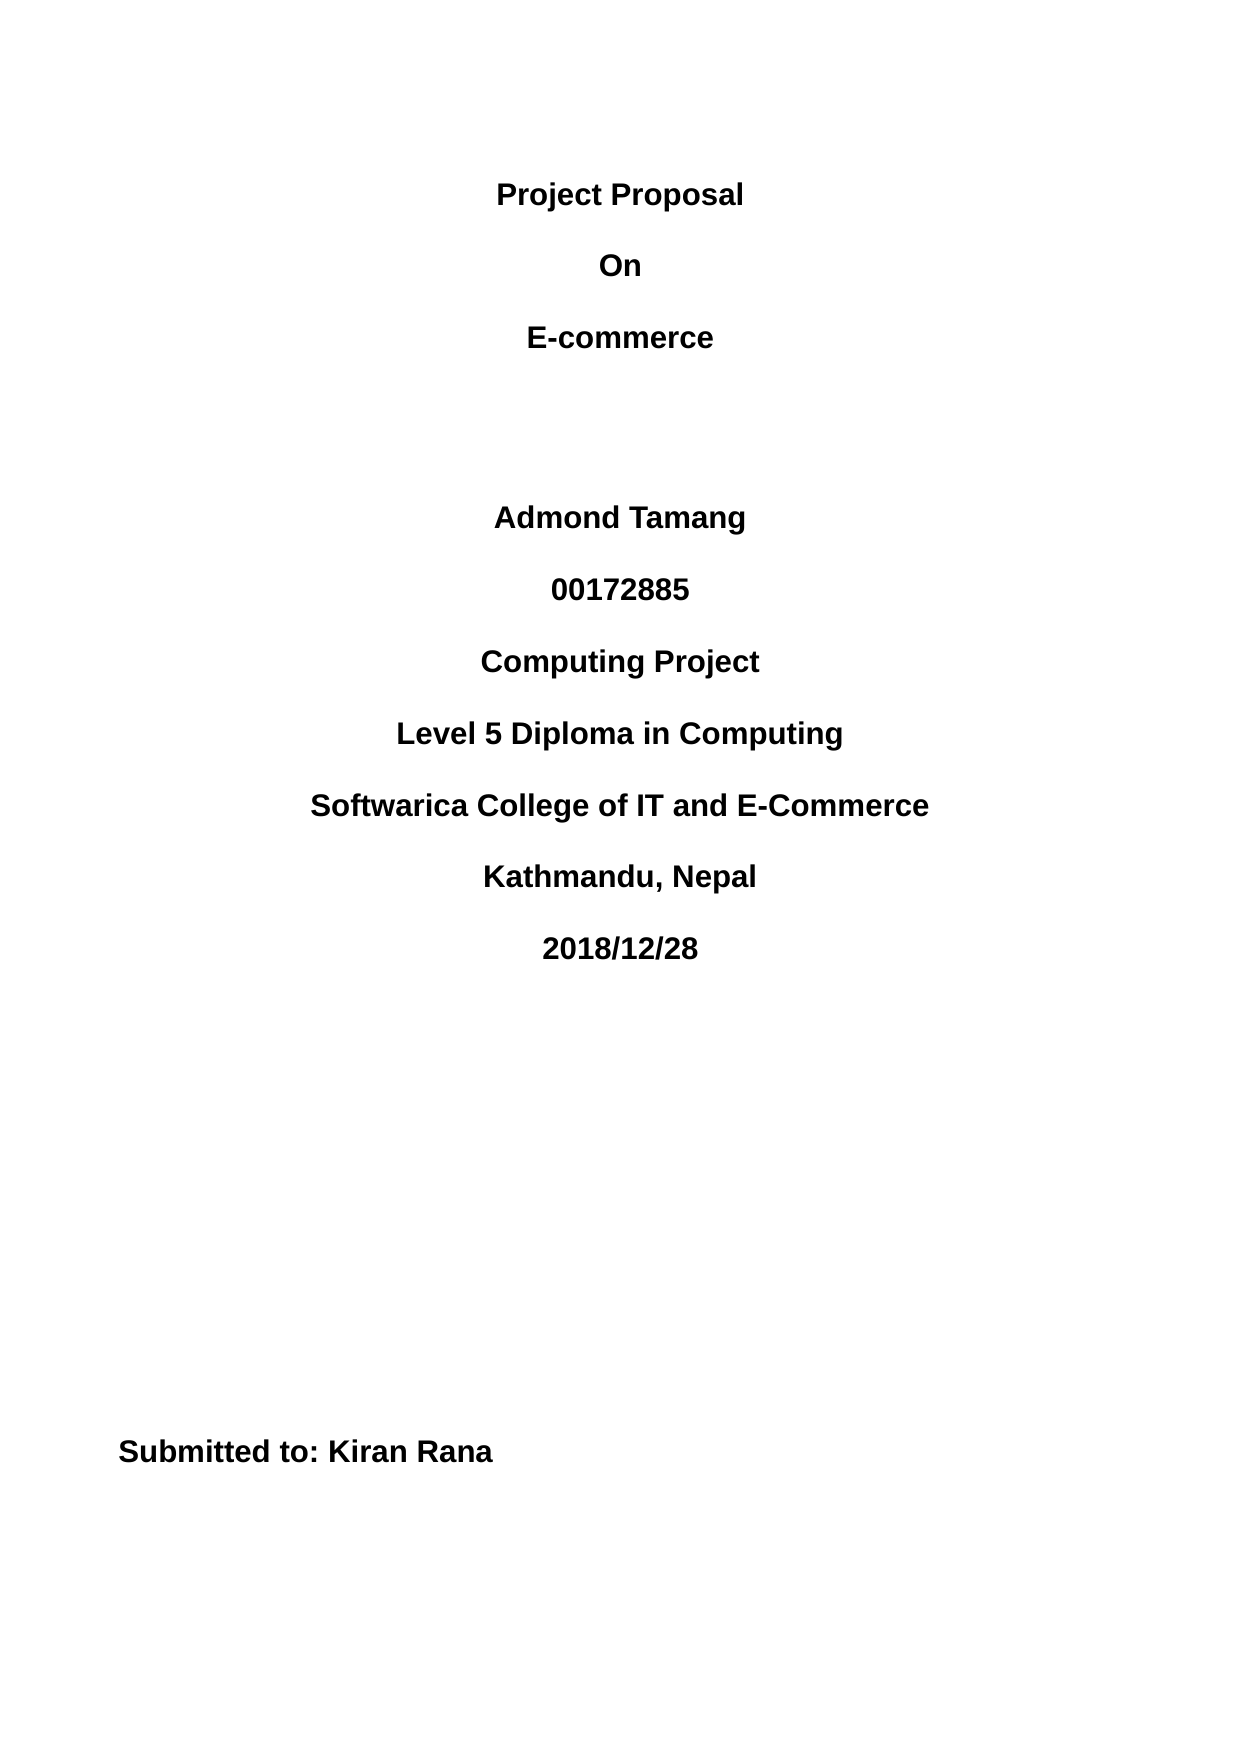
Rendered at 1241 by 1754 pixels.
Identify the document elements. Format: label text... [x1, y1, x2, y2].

text Submitted to: Kiran Rana [118, 1433, 1122, 1469]
text Softwarica College of IT and E-Commerce [118, 787, 1122, 822]
text Project Proposal [118, 176, 1122, 212]
text Admond Tamang [118, 499, 1122, 535]
text 00172885 [118, 571, 1122, 607]
text On [118, 247, 1122, 283]
text E-commerce [118, 319, 1122, 355]
text Kathmandu, Nepal [118, 858, 1122, 894]
text 2018/12/28 [118, 930, 1122, 966]
text Computing Project [118, 643, 1122, 679]
text Level 5 Diploma in Computing [118, 715, 1122, 751]
